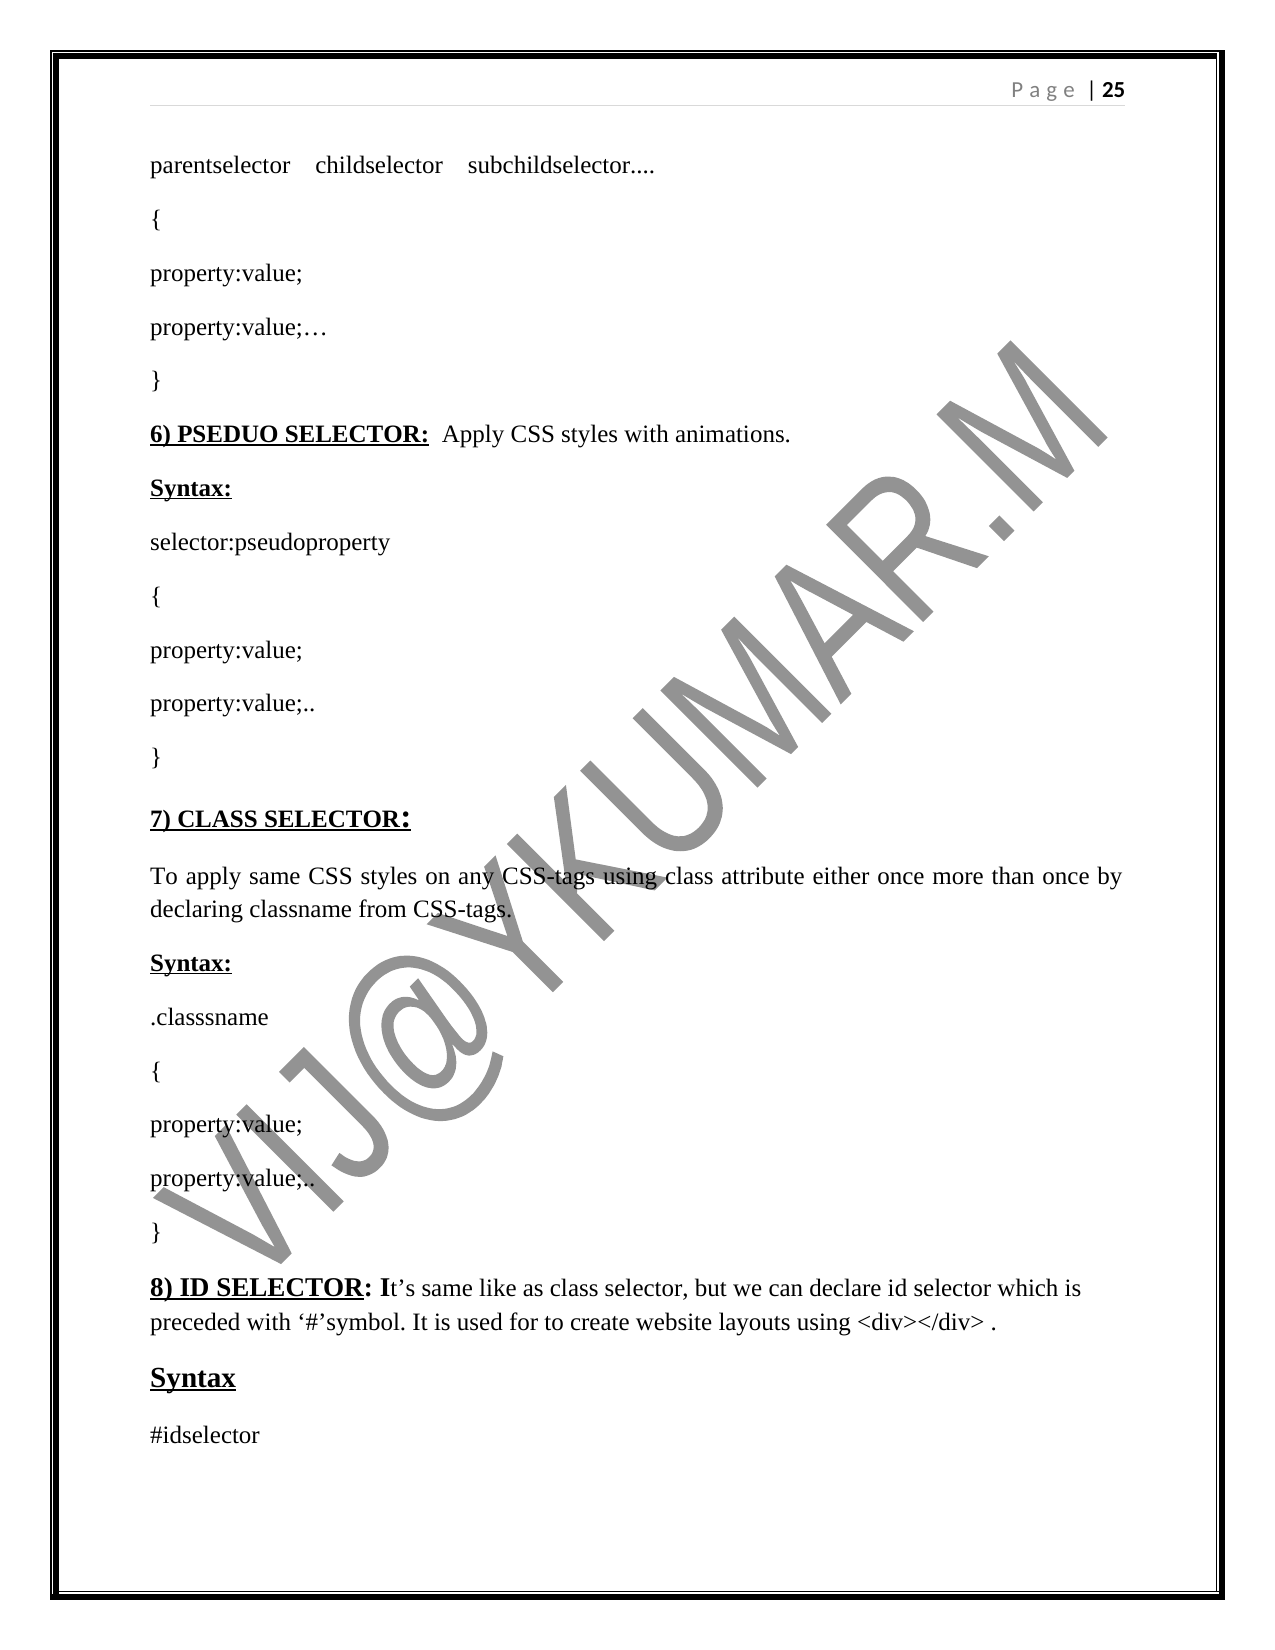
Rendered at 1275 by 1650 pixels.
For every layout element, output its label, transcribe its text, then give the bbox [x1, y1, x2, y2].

text 6) PSEDUO SELECTOR: Apply CSS styles with animations. [150, 419, 1125, 448]
text property:value;.. [150, 1163, 1125, 1192]
text } [150, 742, 1125, 771]
text } [150, 1217, 1125, 1246]
text property:value; [150, 258, 1125, 286]
text Syntax: [150, 948, 1125, 977]
text property:value;.. [150, 688, 1125, 717]
text selector:pseudoproperty [150, 527, 1125, 556]
text { [150, 204, 1125, 233]
text 8) ID SELECTOR: It’s same like as class selector, but we can declare id selector which is preceded with ‘#’symbol. It is used for to create website layouts using <div></div> . [150, 1271, 1125, 1335]
text .classsname [150, 1002, 1125, 1031]
text Syntax: [150, 473, 1125, 502]
text Syntax [150, 1360, 1125, 1394]
text parentselector childselector subchildselector.... [150, 150, 1125, 179]
text To apply same CSS styles on any CSS-tags using class attribute either once more than once by declaring classname from CSS-tags. [150, 861, 1125, 923]
text 7) CLASS SELECTOR: [150, 796, 1125, 834]
text #idselector [150, 1420, 1125, 1448]
text property:value; [150, 1109, 1125, 1138]
text { [150, 1056, 1125, 1084]
text { [150, 581, 1125, 609]
text } [150, 365, 1125, 394]
text property:value; [150, 635, 1125, 663]
text property:value;… [150, 312, 1125, 340]
